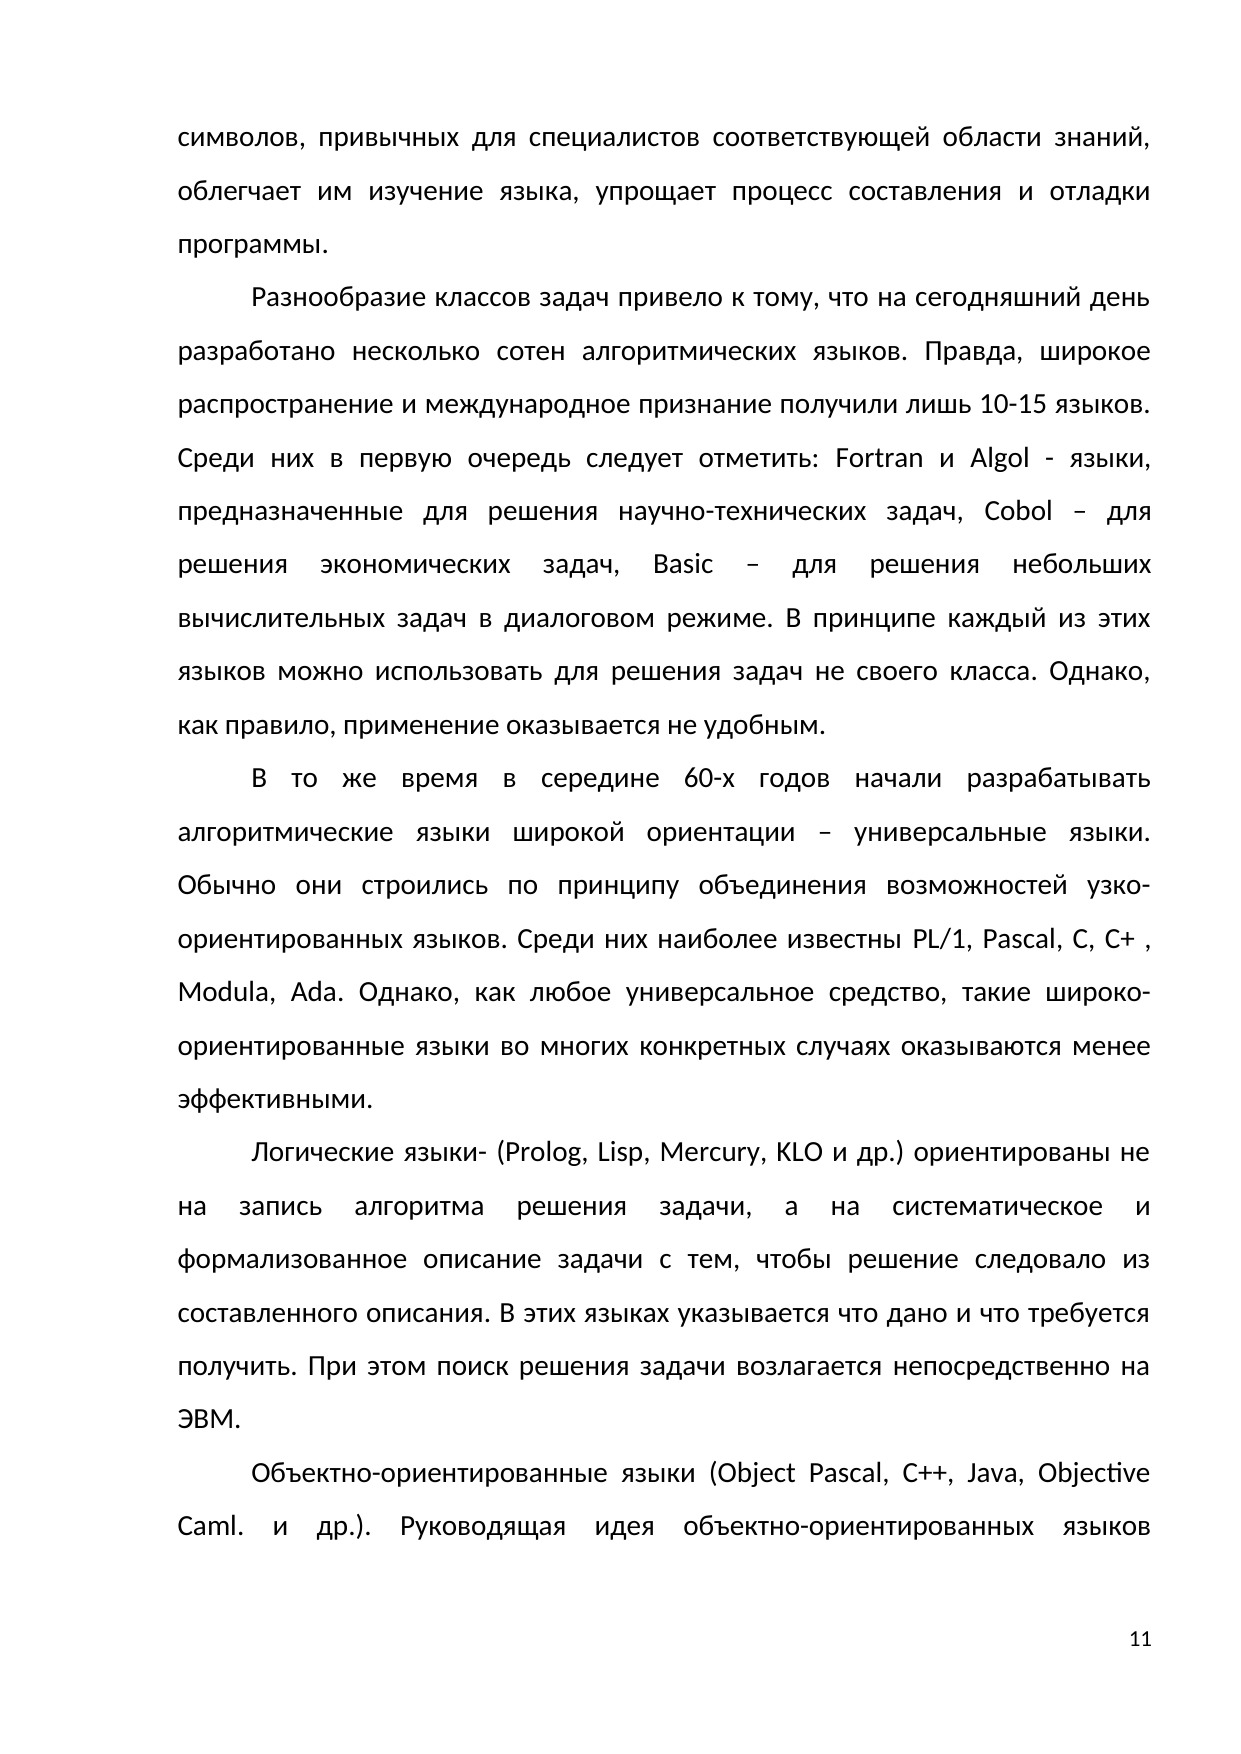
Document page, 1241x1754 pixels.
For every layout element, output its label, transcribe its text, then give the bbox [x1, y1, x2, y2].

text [177, 1454, 1152, 1543]
text Логические языки- (Prolog, Lisp, Mercury, KLO и др.) ориентированы не на запись алгоритма решения задачи, а на систематическое и формализованное описание задачи с тем, чтобы решение следовало из составленного описания. В этих языках указывается что дано и что требуется получить. При этом поиск решения задачи возлагается непосредственно на ЭВМ. [177, 1133, 1152, 1436]
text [177, 118, 1152, 261]
text Разнообразие классов задач привело к тому, что на сегодняшний день разработано несколько сотен алгоритмических языков. Правда, широкое распространение и международное признание получили лишь 10-15 языков. Среди них в первую очередь следует отметить: Fortran и Algol - языки, предназначенные для решения научно-технических задач, Cobol – для решения экономических задач, Basic – для решения небольших вычислительных задач в диалоговом режиме. В принципе каждый из этих языков можно использовать для решения задач не своего класса. Однако, как правило, применение оказывается не удобным. [177, 278, 1152, 742]
text В то же время в середине 60-х годов начали разрабатывать алгоритмические языки широкой ориентации – универсальные языки. Обычно они строились по принципу объединения возможностей узко-ориентированных языков. Среди них наиболее известны PL/1, Pascal, C, C+ , Modula, Ada. Однако, как любое универсальное средство, такие широко-ориентированные языки во многих конкретных случаях оказываются менее эффективными. [177, 759, 1152, 1116]
